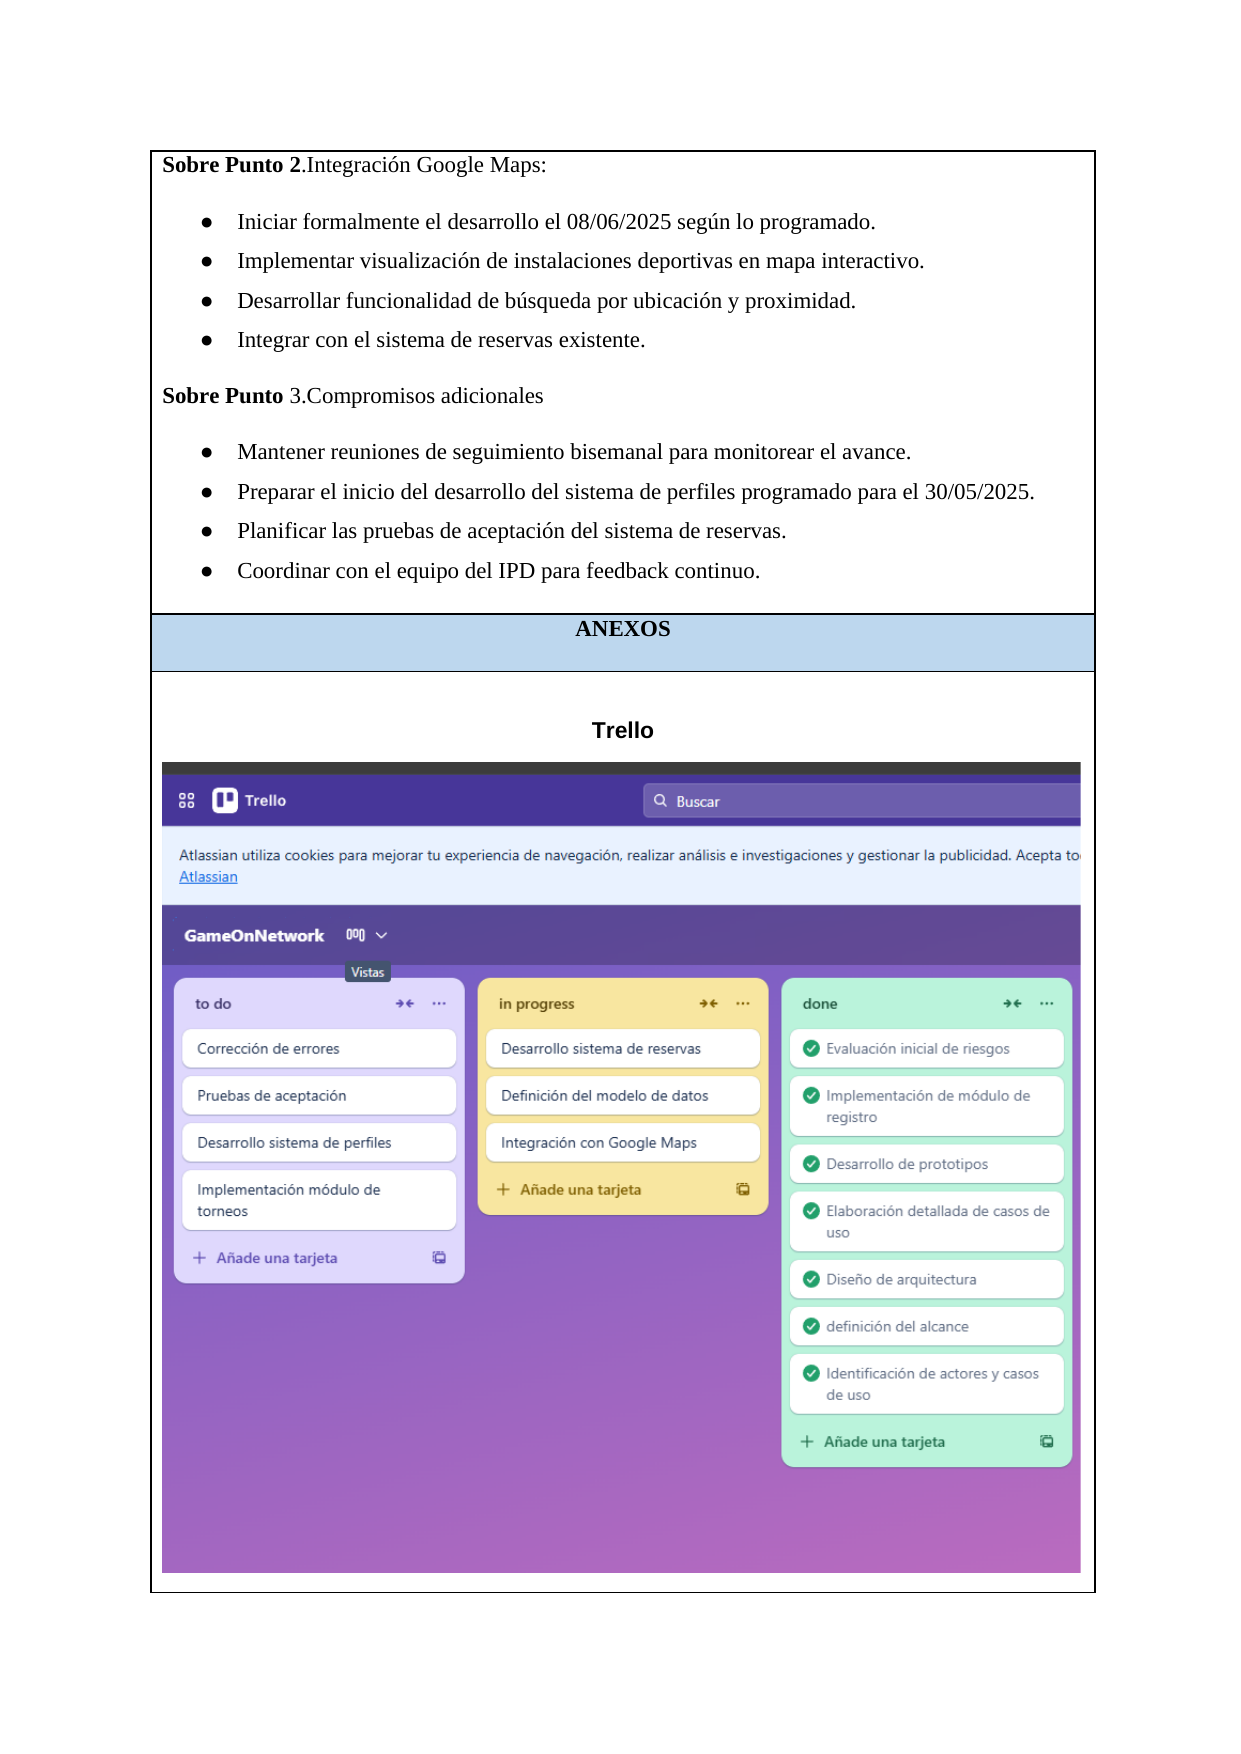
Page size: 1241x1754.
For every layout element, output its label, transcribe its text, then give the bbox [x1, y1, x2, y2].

picture [162, 762, 1081, 1573]
table_cell ANEXOS [152, 615, 1094, 671]
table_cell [152, 672, 1094, 1592]
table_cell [152, 152, 1094, 613]
